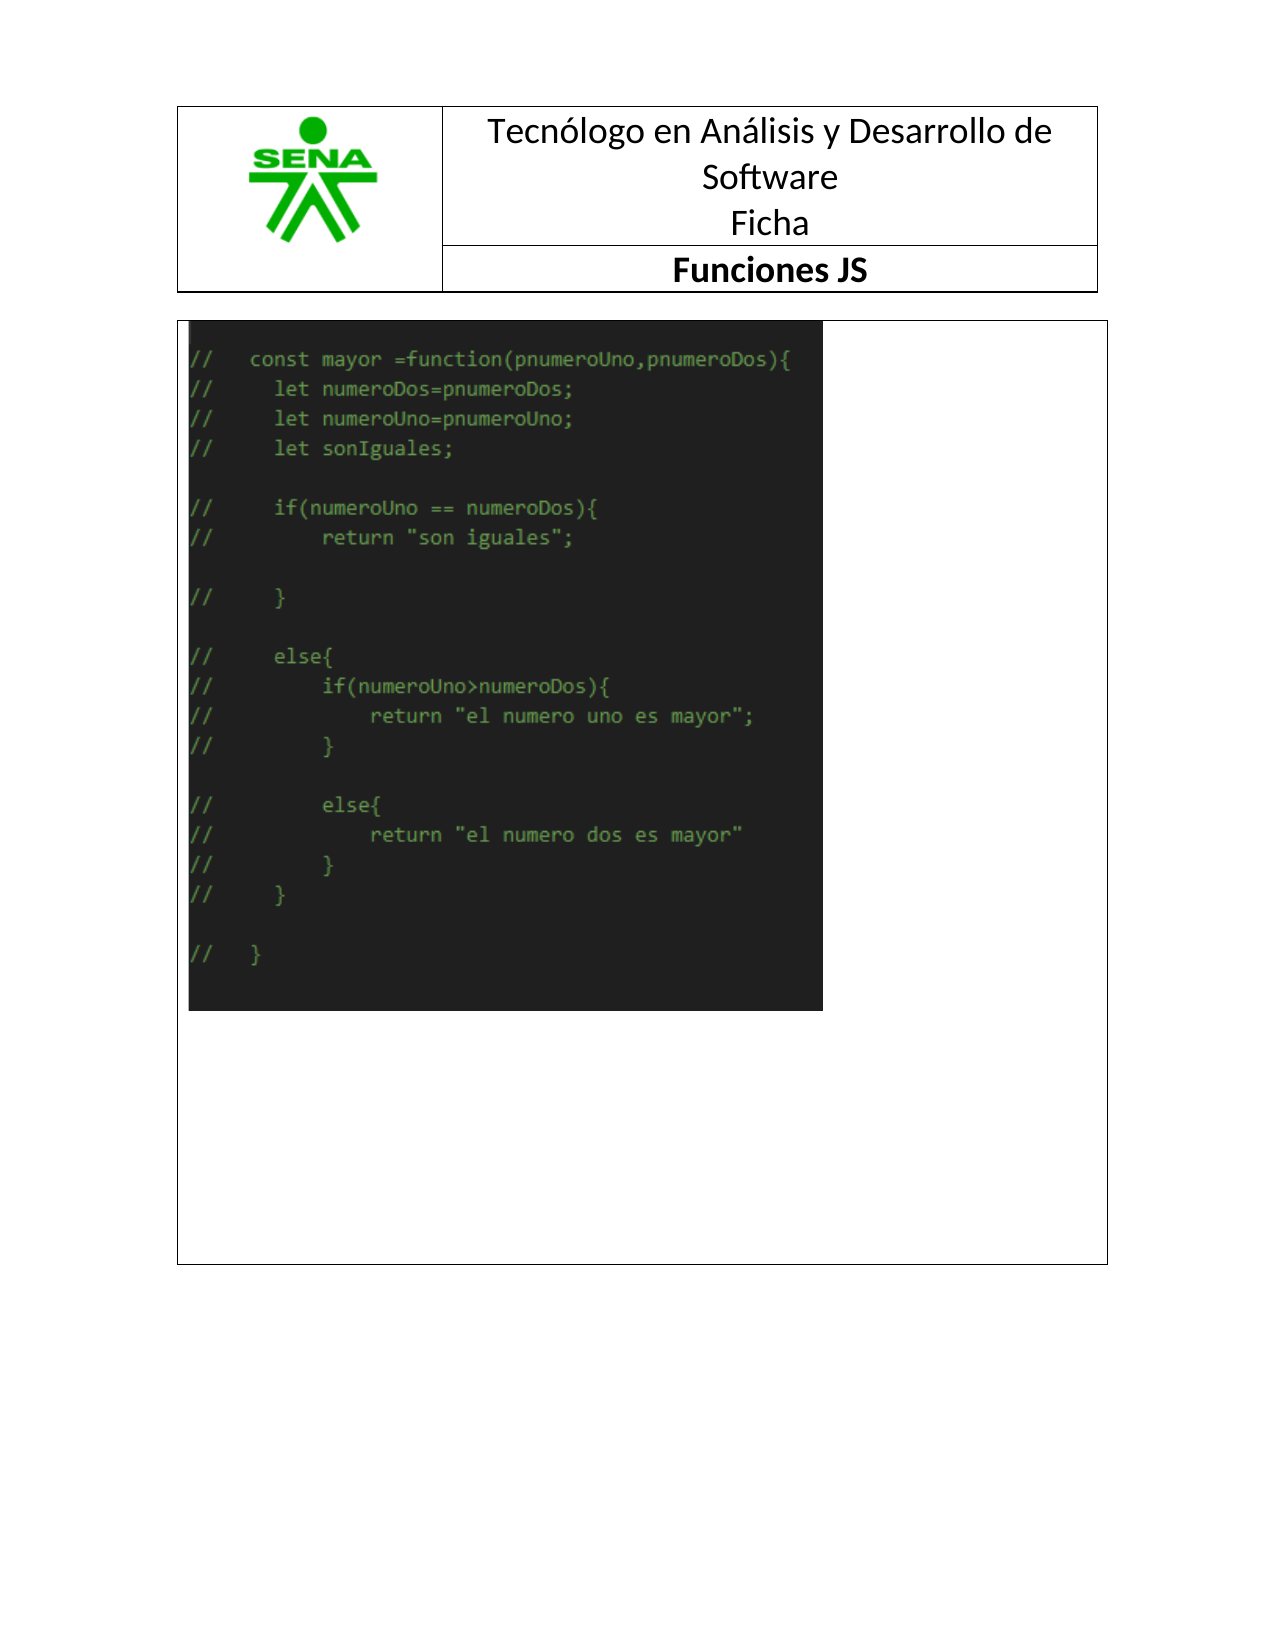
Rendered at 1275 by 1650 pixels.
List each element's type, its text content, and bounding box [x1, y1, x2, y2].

table_cell Código: [178, 321, 1107, 1264]
picture [188, 321, 823, 1011]
picture [230, 107, 391, 259]
